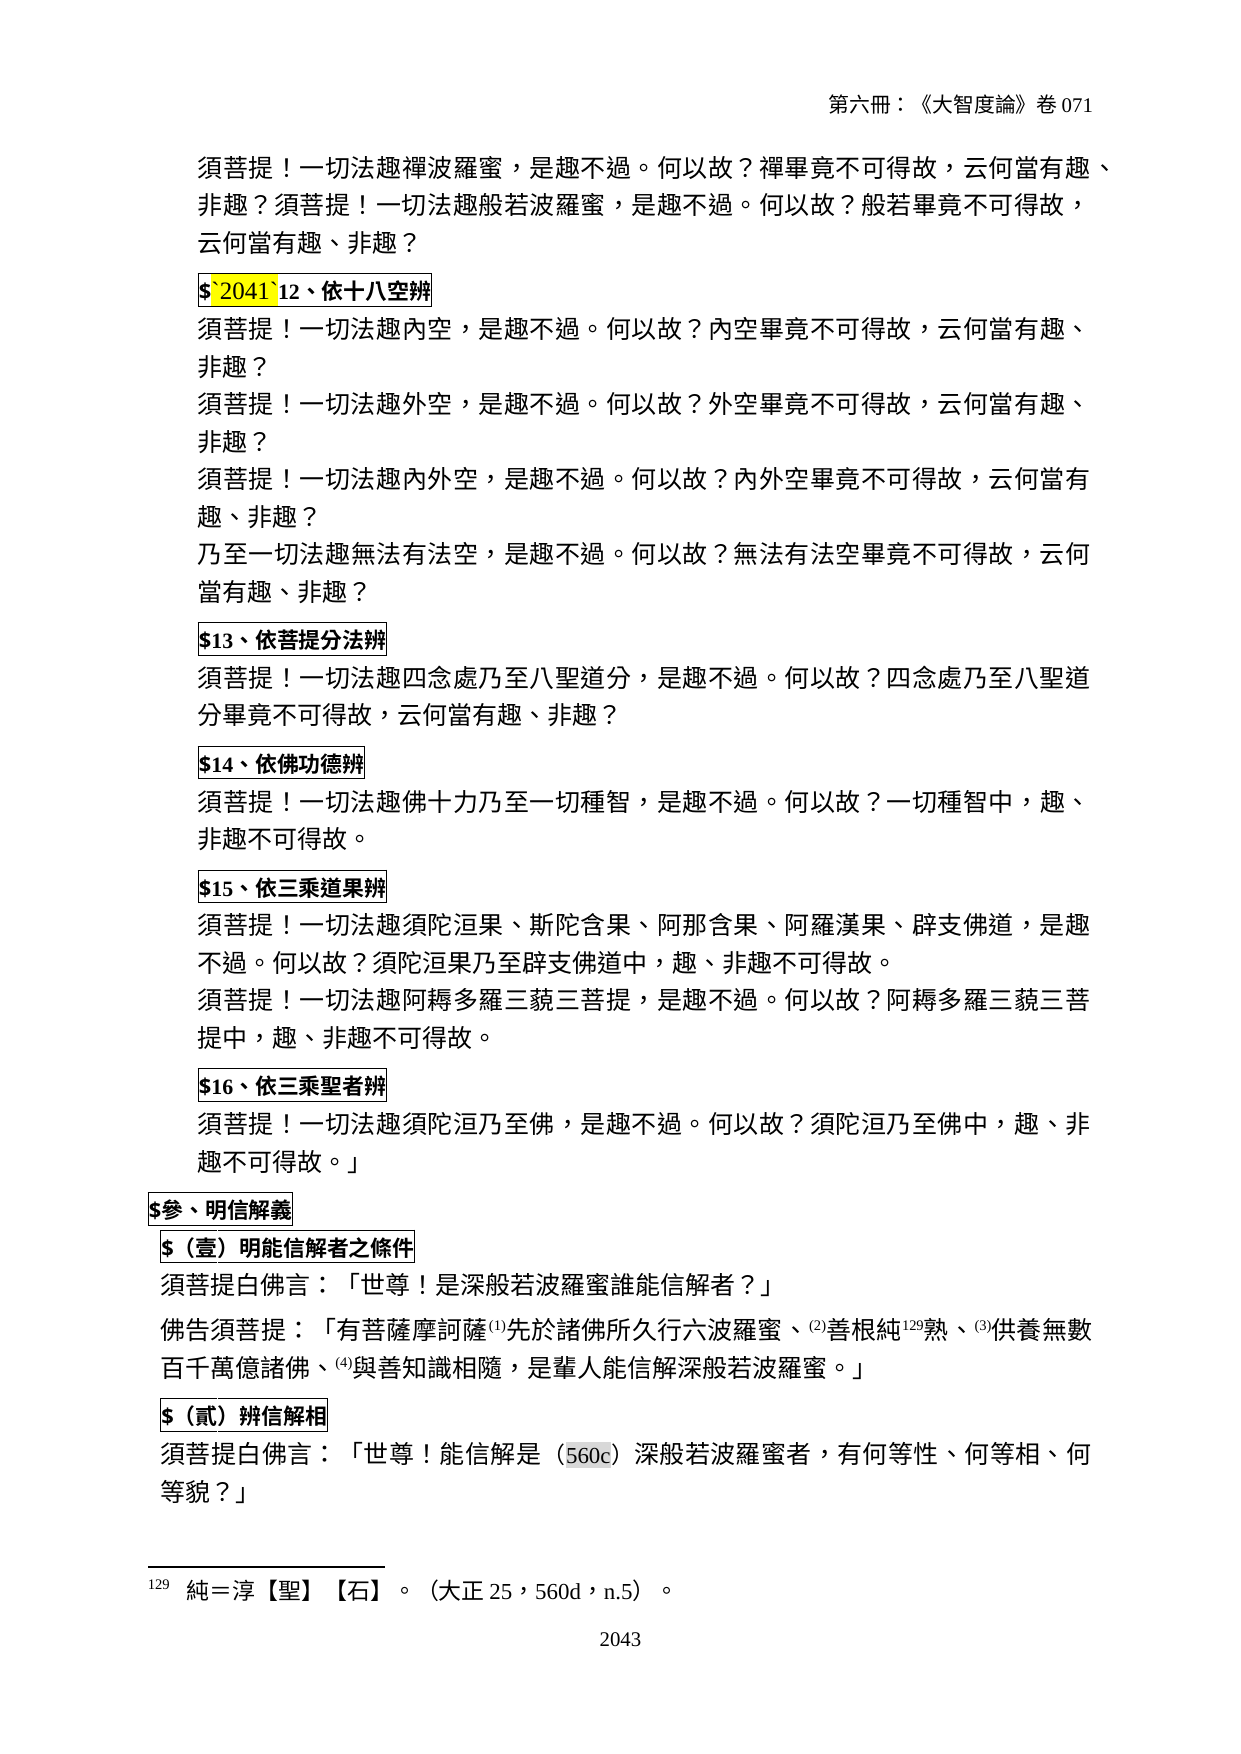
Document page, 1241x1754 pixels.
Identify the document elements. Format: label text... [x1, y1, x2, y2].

text $13、依菩提分法辨 [198, 620, 1092, 658]
text 須菩提！一切法趣佛十力乃至一切種智，是趣不過。何以故？一切種智中，趣、非趣不可得故。 [198, 781, 1092, 856]
text $16、依三乘聖者辨 [198, 1066, 1092, 1104]
text 須菩提！一切法趣外空，是趣不過。何以故？外空畢竟不可得故，云何當有趣、非趣？ [198, 384, 1092, 459]
text $（貳）辨信解相 [160, 1396, 1092, 1434]
text 須菩提白佛言：「世尊！能信解是（560c）深般若波羅蜜者，有何等性、何等相、何等貌？」 [160, 1434, 1092, 1509]
text 乃至一切法趣無法有法空，是趣不過。何以故？無法有法空畢竟不可得故，云何當有趣、非趣？ [198, 534, 1092, 609]
text $參、明信解義 [148, 1190, 1092, 1228]
text $`2041`12、依十八空辨 [198, 271, 1092, 309]
text $（壹）明能信解者之條件 [160, 1228, 1092, 1265]
text $14、依佛功德辨 [198, 744, 1092, 781]
text 須菩提！一切法趣四念處乃至八聖道分，是趣不過。何以故？四念處乃至八聖道分畢竟不可得故，云何當有趣、非趣？ [198, 658, 1092, 733]
text 須菩提！一切法趣內空，是趣不過。何以故？內空畢竟不可得故，云何當有趣、非趣？ [198, 309, 1092, 384]
text 佛告須菩提：「有菩薩摩訶薩(1)先於諸佛所久行六波羅蜜、(2)善根純熟、(3)供養無數百千萬億諸佛、(4)與善知識相隨，是輩人能信解深般若波羅蜜。」 [160, 1310, 1092, 1385]
text 須菩提！一切法趣禪波羅蜜，是趣不過。何以故？禪畢竟不可得故，云何當有趣、非趣？須菩提！一切法趣般若波羅蜜，是趣不過。何以故？般若畢竟不可得故，云何當有趣、非趣？ [198, 148, 1092, 260]
text 須菩提！一切法趣須陀洹果、斯陀含果、阿那含果、阿羅漢果、辟支佛道，是趣不過。何以故？須陀洹果乃至辟支佛道中，趣、非趣不可得故。 [198, 905, 1092, 980]
text 須菩提！一切法趣阿耨多羅三藐三菩提，是趣不過。何以故？阿耨多羅三藐三菩提中，趣、非趣不可得故。 [198, 980, 1092, 1055]
text 須菩提！一切法趣內外空，是趣不過。何以故？內外空畢竟不可得故，云何當有趣、非趣？ [198, 459, 1092, 534]
text 須菩提！一切法趣須陀洹乃至佛，是趣不過。何以故？須陀洹乃至佛中，趣、非趣不可得故。」 [198, 1104, 1092, 1179]
text 須菩提白佛言：「世尊！是深般若波羅蜜誰能信解者？」 [160, 1265, 1092, 1303]
text $15、依三乘道果辨 [198, 868, 1092, 905]
